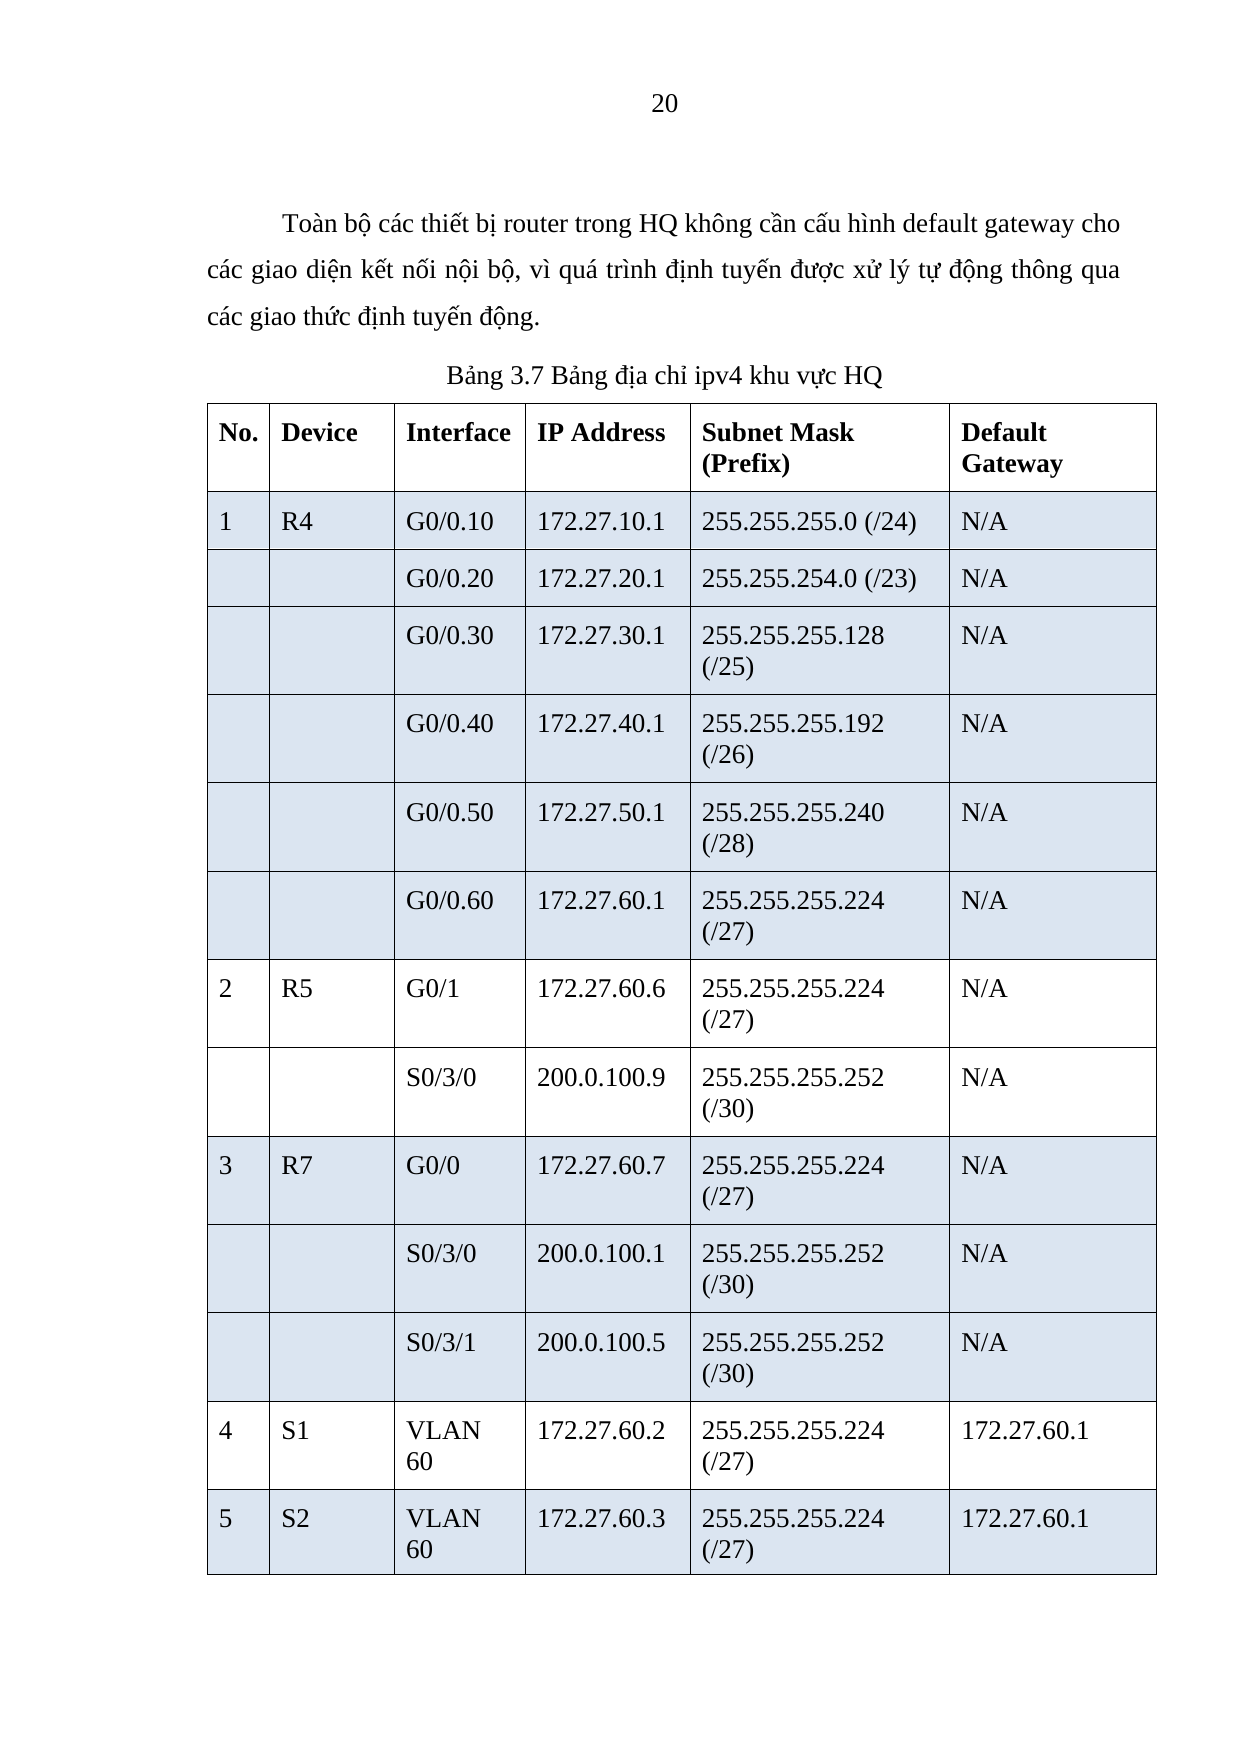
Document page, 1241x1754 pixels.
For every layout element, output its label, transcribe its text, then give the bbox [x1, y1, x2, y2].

table_cell 172.27.60.6 [526, 960, 690, 1047]
table_cell G0/0.60 [395, 872, 525, 959]
table_cell 200.0.100.5 [526, 1313, 690, 1401]
table_cell [270, 550, 394, 606]
table_cell 172.27.60.3 [526, 1490, 690, 1574]
table_cell N/A [950, 695, 1156, 782]
table_cell 3 [208, 1137, 269, 1224]
table_cell 172.27.20.1 [526, 550, 690, 606]
table_cell S0/3/1 [395, 1313, 525, 1401]
table_cell 255.255.255.224 (/27) [691, 960, 949, 1047]
table_cell 255.255.255.252 (/30) [691, 1313, 949, 1401]
table_cell N/A [950, 550, 1156, 606]
table_cell G0/0.30 [395, 607, 525, 694]
table_cell 255.255.255.224 (/27) [691, 1402, 949, 1489]
table_cell [270, 872, 394, 959]
table_cell [208, 783, 269, 871]
table_cell [208, 872, 269, 959]
table_cell G0/0.50 [395, 783, 525, 871]
table_cell N/A [950, 960, 1156, 1047]
table_cell [270, 695, 394, 782]
table_cell 5 [208, 1490, 269, 1574]
table_cell 172.27.60.1 [950, 1490, 1156, 1574]
table_header No. [208, 404, 269, 491]
table_cell 1 [208, 492, 269, 548]
table_cell 172.27.50.1 [526, 783, 690, 871]
table_cell N/A [950, 872, 1156, 959]
table_cell 255.255.255.252 (/30) [691, 1048, 949, 1136]
table_cell 172.27.60.7 [526, 1137, 690, 1224]
table_cell 2 [208, 960, 269, 1047]
table_cell 200.0.100.1 [526, 1225, 690, 1312]
table_cell 172.27.60.1 [526, 872, 690, 959]
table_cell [691, 1490, 949, 1574]
table_cell [208, 550, 269, 606]
table_cell [270, 783, 394, 871]
table_header Subnet Mask (Prefix) [691, 404, 949, 491]
table_cell 255.255.255.128 (/25) [691, 607, 949, 694]
table_cell [208, 1313, 269, 1401]
table_cell G0/0.20 [395, 550, 525, 606]
table_cell N/A [950, 783, 1156, 871]
table_cell [208, 1225, 269, 1312]
table_cell [208, 695, 269, 782]
table_cell N/A [950, 492, 1156, 548]
table_cell R4 [270, 492, 394, 548]
table_cell S0/3/0 [395, 1225, 525, 1312]
table_cell N/A [950, 1137, 1156, 1224]
table_cell [270, 607, 394, 694]
table_cell VLAN 60 [395, 1402, 525, 1489]
table_cell S0/3/0 [395, 1048, 525, 1136]
table_cell G0/0.40 [395, 695, 525, 782]
table_cell G0/0.10 [395, 492, 525, 548]
table_cell R7 [270, 1137, 394, 1224]
table_cell G0/1 [395, 960, 525, 1047]
table_cell [208, 607, 269, 694]
table_cell 255.255.255.224 (/27) [691, 872, 949, 959]
table_cell N/A [950, 1048, 1156, 1136]
table_header Device [270, 404, 394, 491]
table_cell 255.255.255.0 (/24) [691, 492, 949, 548]
table_cell 172.27.60.1 [950, 1402, 1156, 1489]
table_header Interface [395, 404, 525, 491]
table_header Default Gateway [950, 404, 1156, 491]
table_cell G0/0 [395, 1137, 525, 1224]
table_cell 200.0.100.9 [526, 1048, 690, 1136]
table_header IP Address [526, 404, 690, 491]
table_cell N/A [950, 607, 1156, 694]
table_cell S2 [270, 1490, 394, 1574]
table_cell 255.255.255.240 (/28) [691, 783, 949, 871]
table_cell 172.27.40.1 [526, 695, 690, 782]
table_cell N/A [950, 1225, 1156, 1312]
table_cell [270, 1048, 394, 1136]
table_cell 172.27.10.1 [526, 492, 690, 548]
table_cell R5 [270, 960, 394, 1047]
table_cell [208, 1048, 269, 1136]
table_cell 255.255.255.224 (/27) [691, 1137, 949, 1224]
text Toàn bộ các thiết bị router trong HQ không cần cấu hình default gateway cho các giao diện kết nối nội bộ, vì quá trình định tuyến được xử lý tự động thông qua các giao thức định tuyến động. [207, 207, 1122, 331]
table_cell 172.27.60.2 [526, 1402, 690, 1489]
table_cell [270, 1225, 394, 1312]
table_cell [270, 1313, 394, 1401]
table_cell 255.255.254.0 (/23) [691, 550, 949, 606]
table_cell 172.27.30.1 [526, 607, 690, 694]
table_cell VLAN 60 [395, 1490, 525, 1574]
table_cell S1 [270, 1402, 394, 1489]
table_cell 255.255.255.252 (/30) [691, 1225, 949, 1312]
table_cell 255.255.255.192 (/26) [691, 695, 949, 782]
table_cell 4 [208, 1402, 269, 1489]
table_cell N/A [950, 1313, 1156, 1401]
text Bảng 3.7 Bảng địa chỉ ipv4 khu vực HQ [207, 359, 1122, 390]
